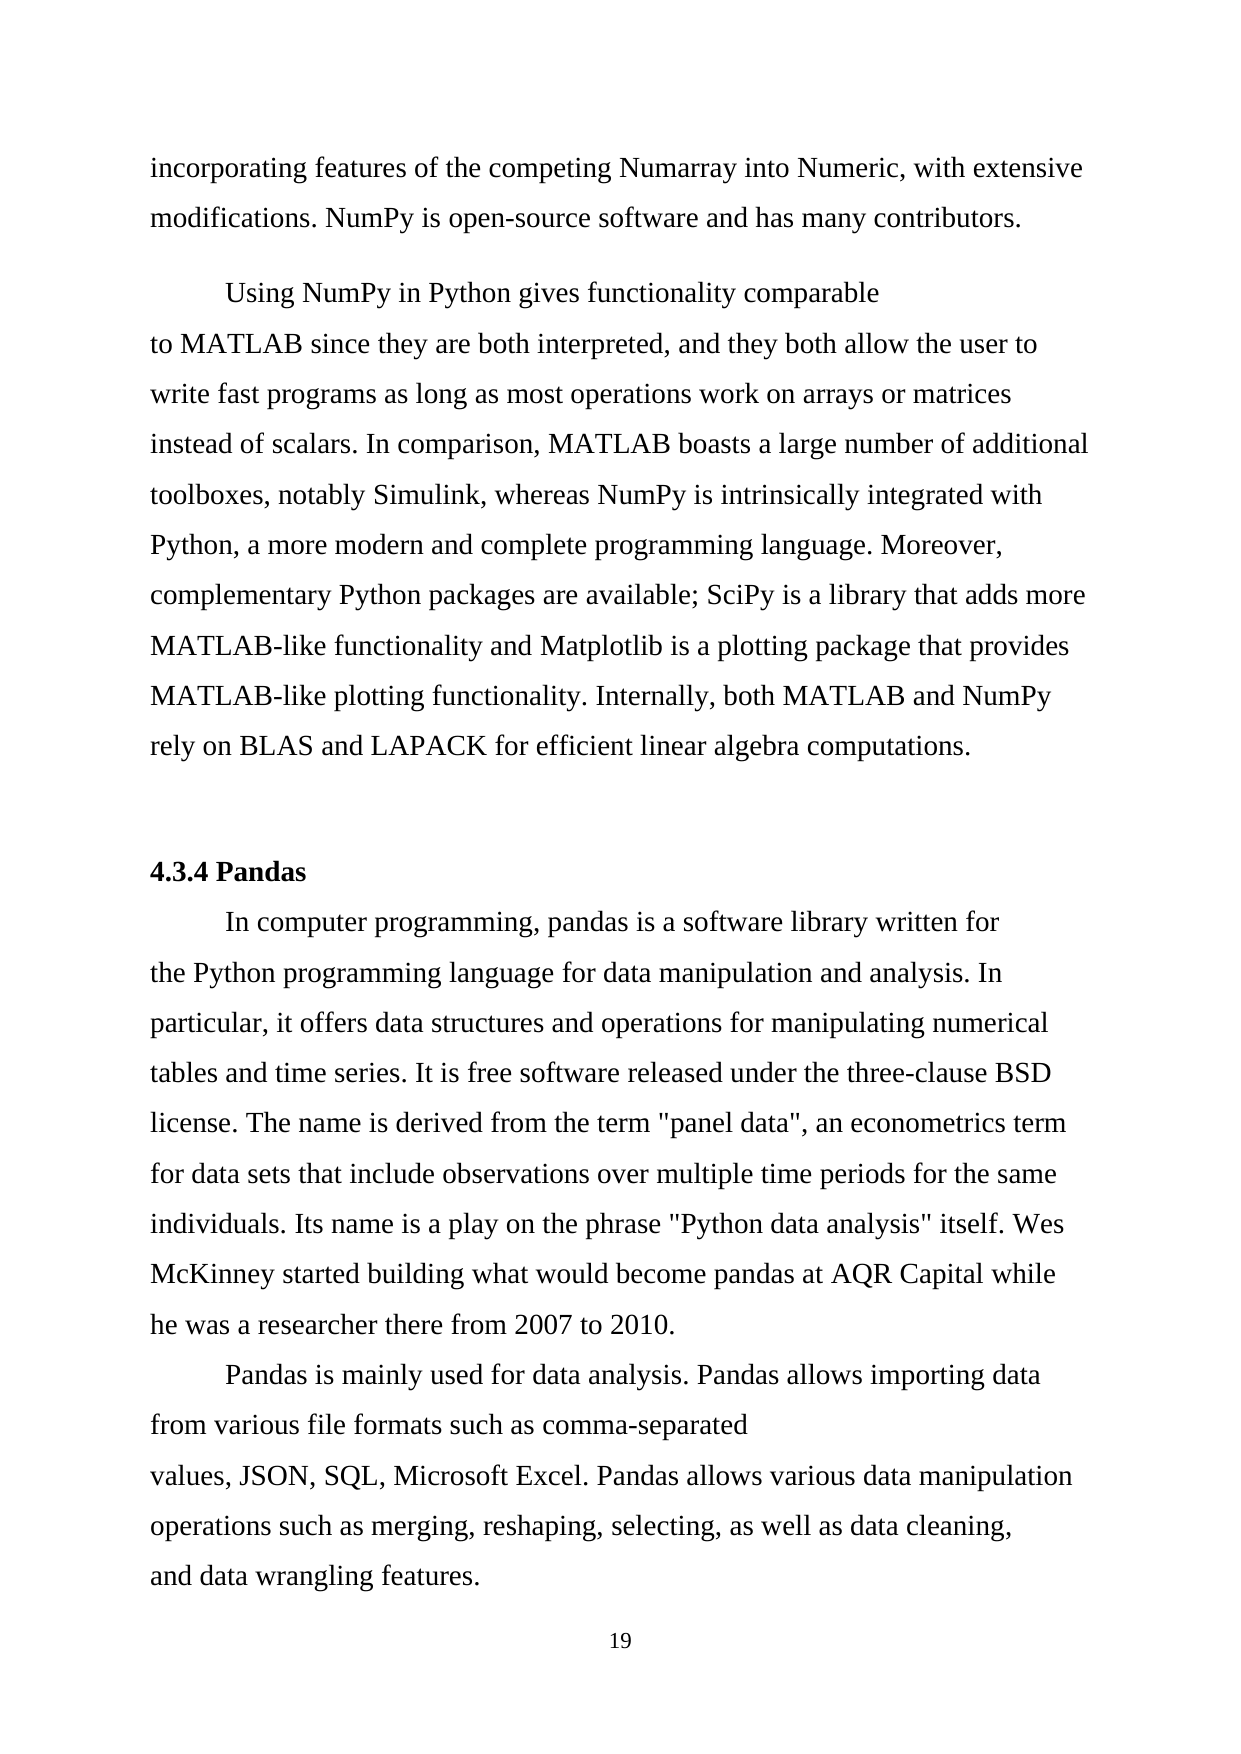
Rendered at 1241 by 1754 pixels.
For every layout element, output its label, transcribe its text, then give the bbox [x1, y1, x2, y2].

text Using NumPy in Python gives functionality comparable to MATLAB since they are both interpreted, and they both allow the user to write fast programs as long as most operations work on arrays or matrices instead of scalars. In comparison, MATLAB boasts a large number of additional toolboxes, notably Simulink, whereas NumPy is intrinsically integrated with Python, a more modern and complete programming language. Moreover, complementary Python packages are available; SciPy is a library that adds more MATLAB-like functionality and Matplotlib is a plotting package that provides MATLAB-like plotting functionality. Internally, both MATLAB and NumPy rely on BLAS and LAPACK for efficient linear algebra computations. [150, 276, 1090, 762]
text 4.3.4 Pandas [150, 854, 1090, 888]
text Pandas is mainly used for data analysis. Pandas allows importing data from various file formats such as comma-separated values, JSON, SQL, Microsoft Excel. Pandas allows various data manipulation operations such as merging, reshaping, selecting, as well as data cleaning, and data wrangling features. [150, 1357, 1090, 1592]
text In computer programming, pandas is a software library written for the Python programming language for data manipulation and analysis. In particular, it offers data structures and operations for manipulating numerical tables and time series. It is free software released under the three-clause BSD license. The name is derived from the term "panel data", an econometrics term for data sets that include observations over multiple time periods for the same individuals. Its name is a play on the phrase "Python data analysis" itself. Wes McKinney started building what would become pandas at AQR Capital while he was a researcher there from 2007 to 2010. [150, 904, 1090, 1340]
